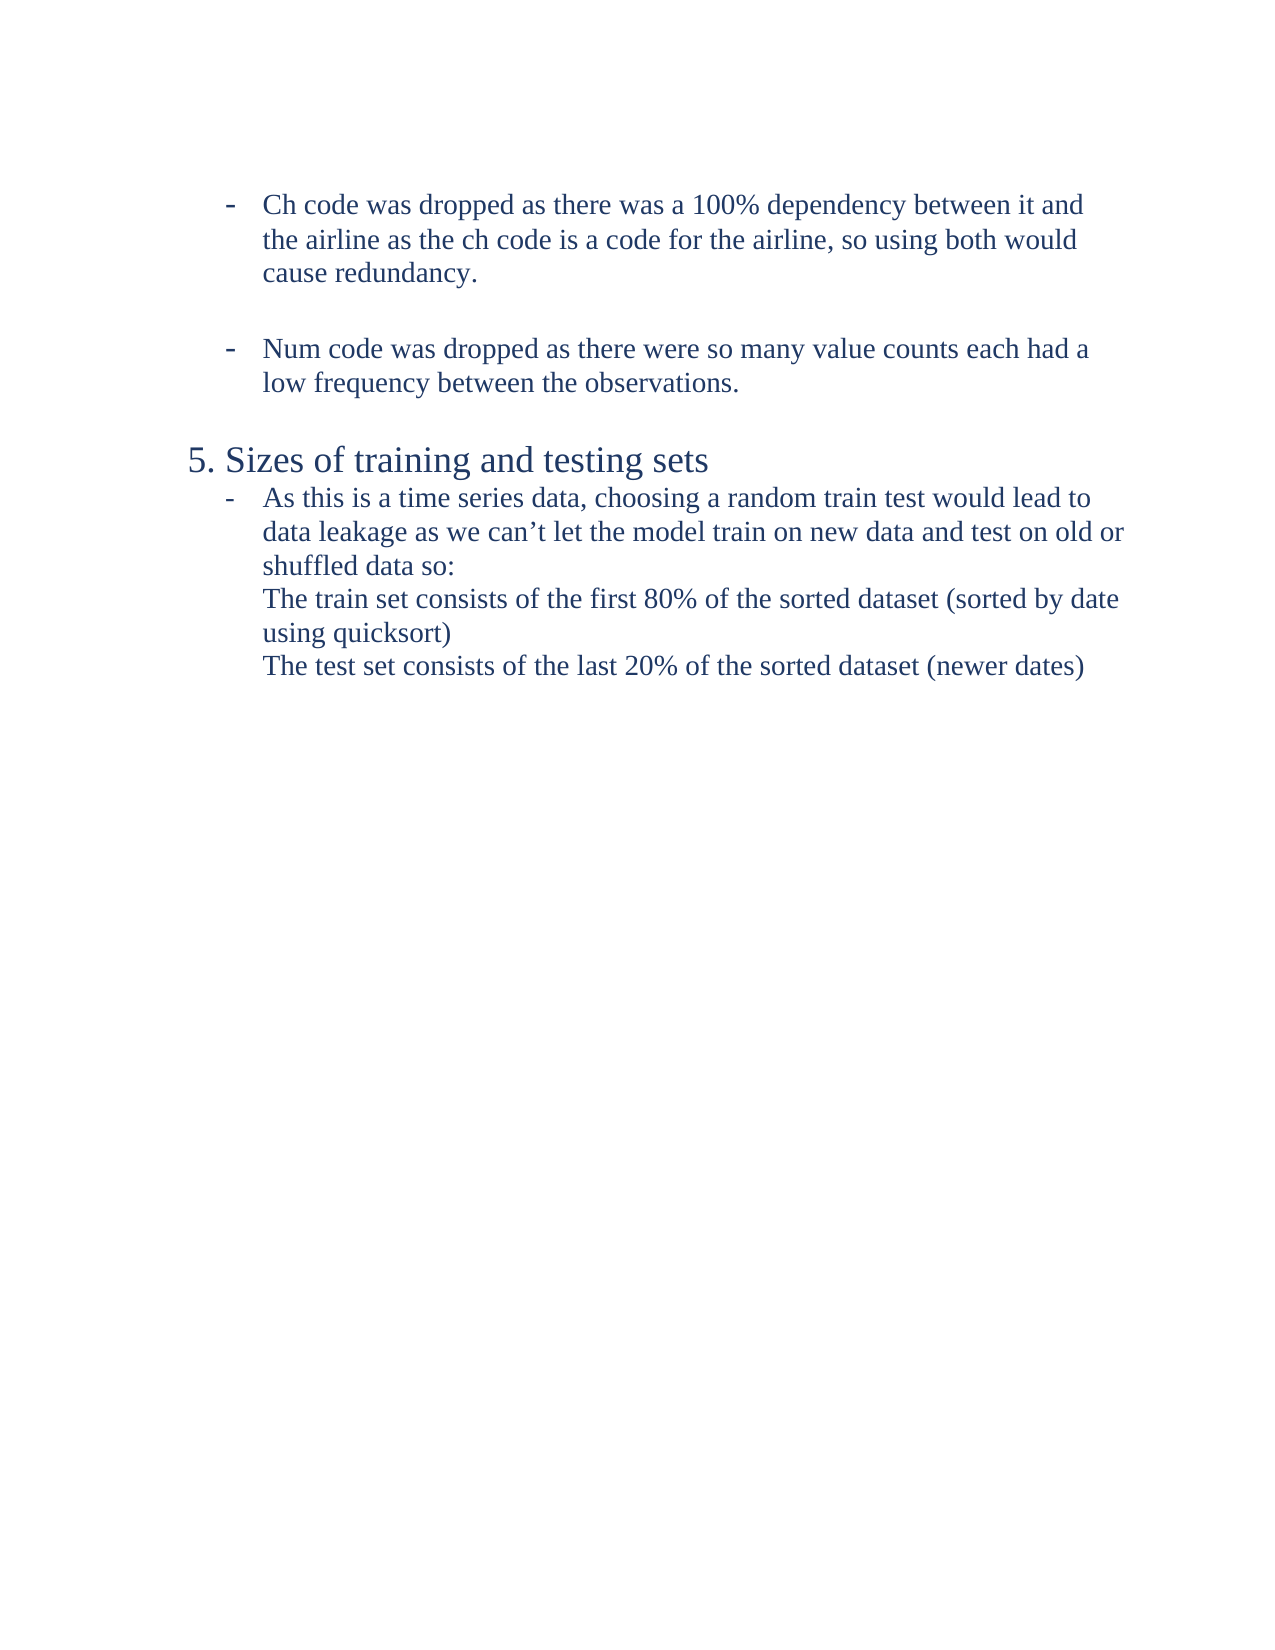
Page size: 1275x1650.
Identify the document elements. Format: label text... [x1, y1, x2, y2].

list Ch code was dropped as there was a 100% dependency between it and the airline as the ch code is a code for the airline, so using both would cause redundancy. [225, 183, 1125, 289]
list The test set consists of the last 20% of the sorted dataset (newer dates) [262, 648, 1125, 682]
list The train set consists of the first 80% of the sorted dataset (sorted by date using quicksort) [262, 581, 1125, 648]
list Num code was dropped as there were so many value counts each had a low frequency between the observations. [225, 327, 1125, 399]
list As this is a time series data, choosing a random train test would lead to data leakage as we can’t let the model train on new data and test on old or shuffled data so: [225, 481, 1125, 581]
list Sizes of training and testing sets [187, 437, 1125, 481]
